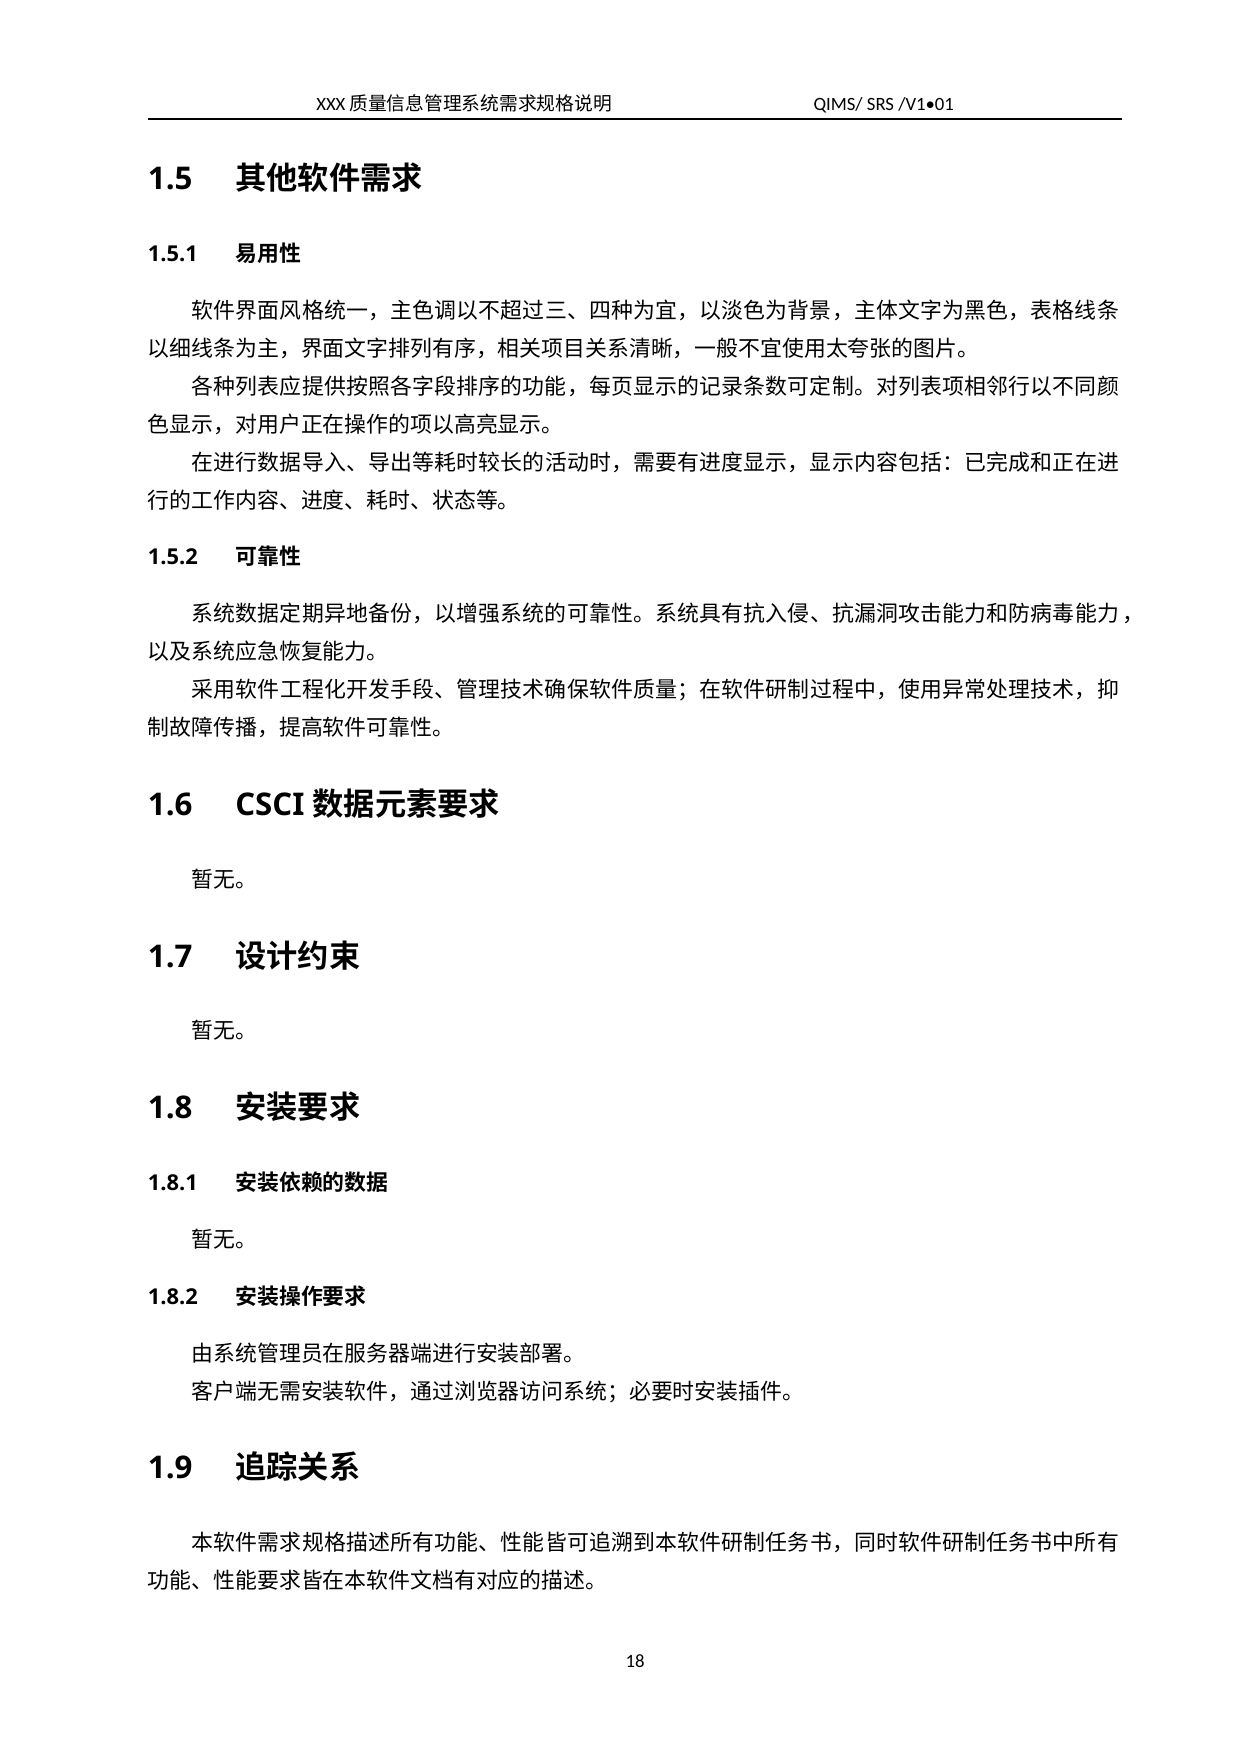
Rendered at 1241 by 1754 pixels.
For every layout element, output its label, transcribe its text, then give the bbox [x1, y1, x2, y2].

text 各种列表应提供按照各字段排序的功能，每页显示的记录条数可定制。对列表项相邻行以不同颜色显示，对用户正在操作的项以高亮显示。 [148, 366, 1122, 442]
subtitle 安装操作要求 [148, 1276, 1122, 1314]
subtitle 易用性 [148, 233, 1122, 271]
subtitle 安装依赖的数据 [148, 1162, 1122, 1200]
subtitle 可靠性 [148, 536, 1122, 574]
text 在进行数据导入、导出等耗时较长的活动时，需要有进度显示，显示内容包括：已完成和正在进行的工作内容、进度、耗时、状态等。 [148, 442, 1122, 517]
text 本软件需求规格描述所有功能、性能皆可追溯到本软件研制任务书，同时软件研制任务书中所有功能、性能要求皆在本软件文档有对应的描述。 [148, 1522, 1122, 1598]
subtitle 其他软件需求 [148, 138, 1122, 214]
text 暂无。 [148, 1219, 1122, 1257]
text 由系统管理员在服务器端进行安装部署。 [148, 1333, 1122, 1371]
subtitle 安装要求 [148, 1067, 1122, 1143]
text 暂无。 [148, 859, 1122, 897]
subtitle 设计约束 [148, 916, 1122, 991]
text 客户端无需安装软件，通过浏览器访问系统；必要时安装插件。 [148, 1371, 1122, 1408]
text 系统数据定期异地备份，以增强系统的可靠性。系统具有抗入侵、抗漏洞攻击能力和防病毒能力，以及系统应急恢复能力。 [148, 593, 1122, 669]
subtitle CSCI 数据元素要求 [148, 764, 1122, 840]
subtitle 追踪关系 [148, 1427, 1122, 1503]
text 采用软件工程化开发手段、管理技术确保软件质量；在软件研制过程中，使用异常处理技术，抑制故障传播，提高软件可靠性。 [148, 669, 1122, 745]
text 软件界面风格统一，主色调以不超过三、四种为宜，以淡色为背景，主体文字为黑色，表格线条以细线条为主，界面文字排列有序，相关项目关系清晰，一般不宜使用太夸张的图片。 [148, 290, 1122, 366]
text 暂无。 [148, 1010, 1122, 1048]
